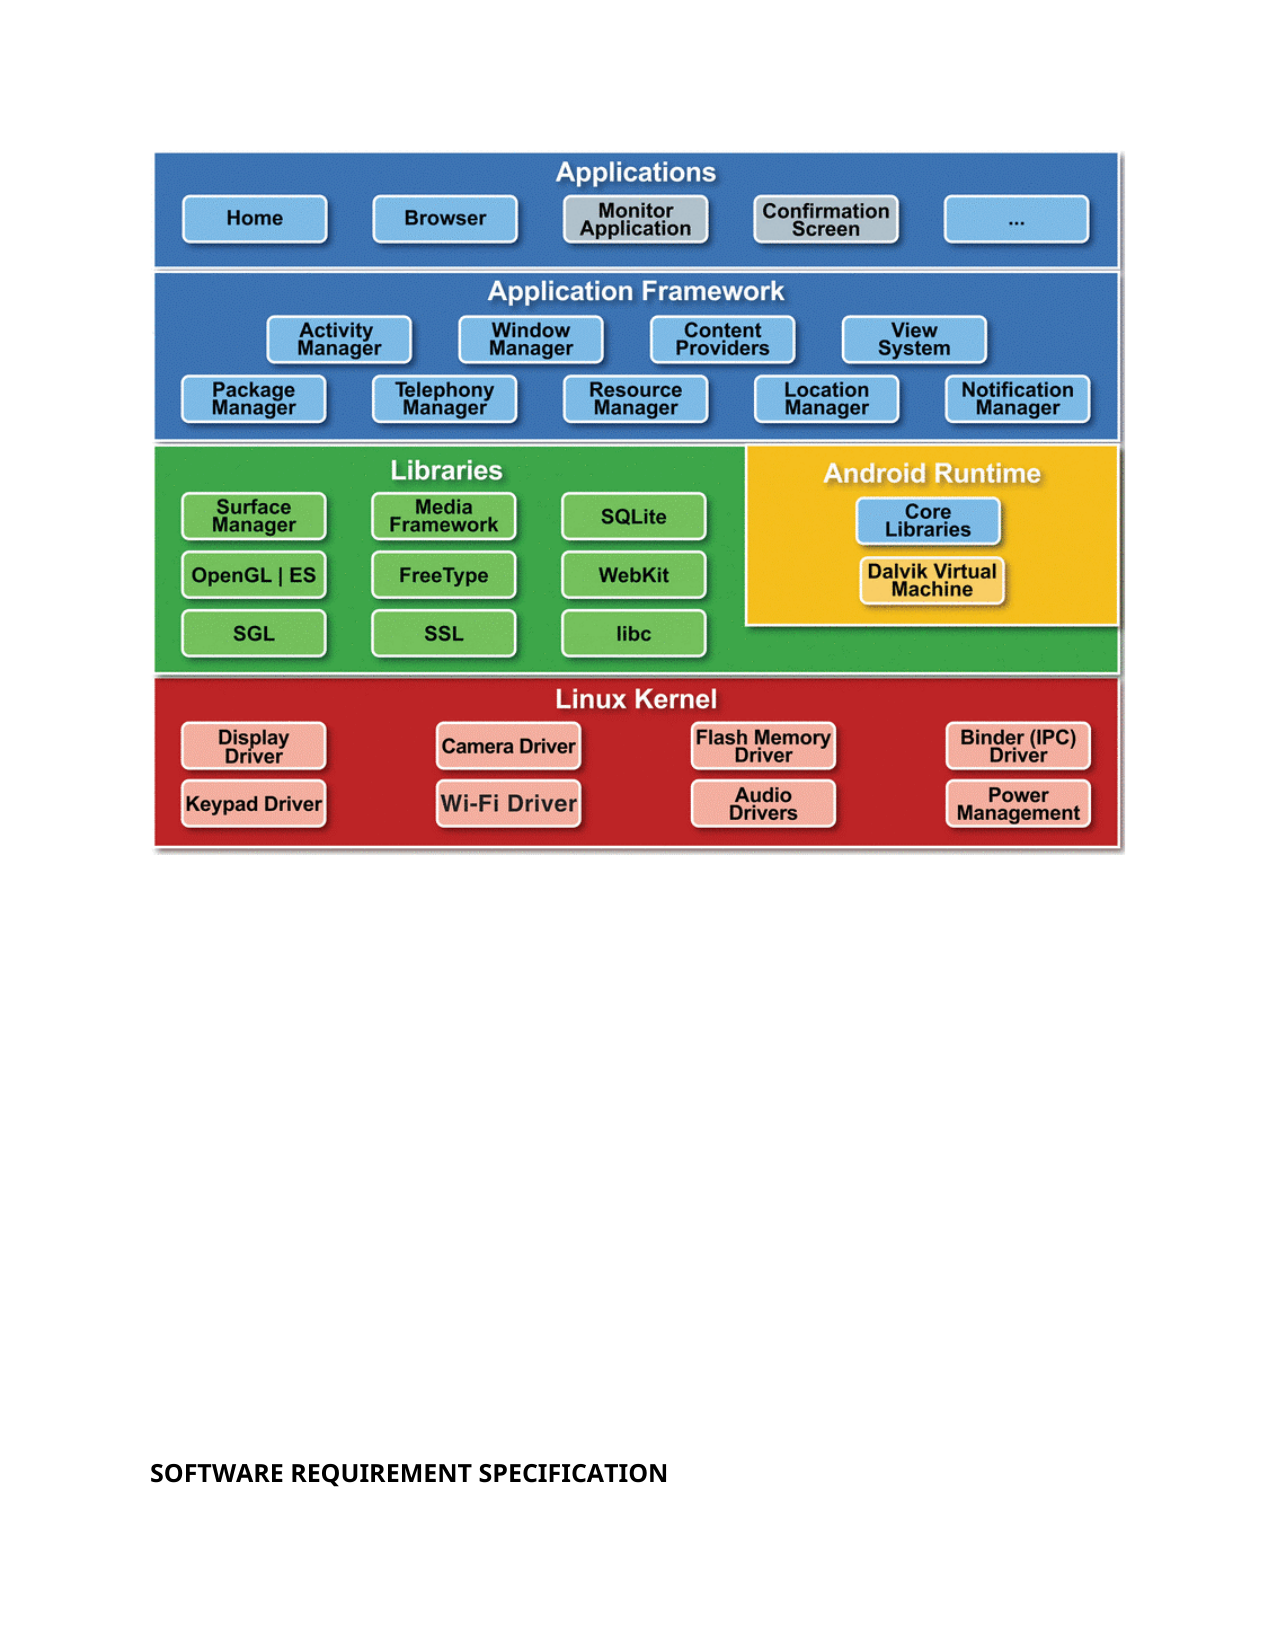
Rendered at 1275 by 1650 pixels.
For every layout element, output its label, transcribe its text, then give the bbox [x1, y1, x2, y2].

text SOFTWARE REQUIREMENT SPECIFICATION [150, 1456, 1125, 1489]
picture [150, 150, 1125, 855]
